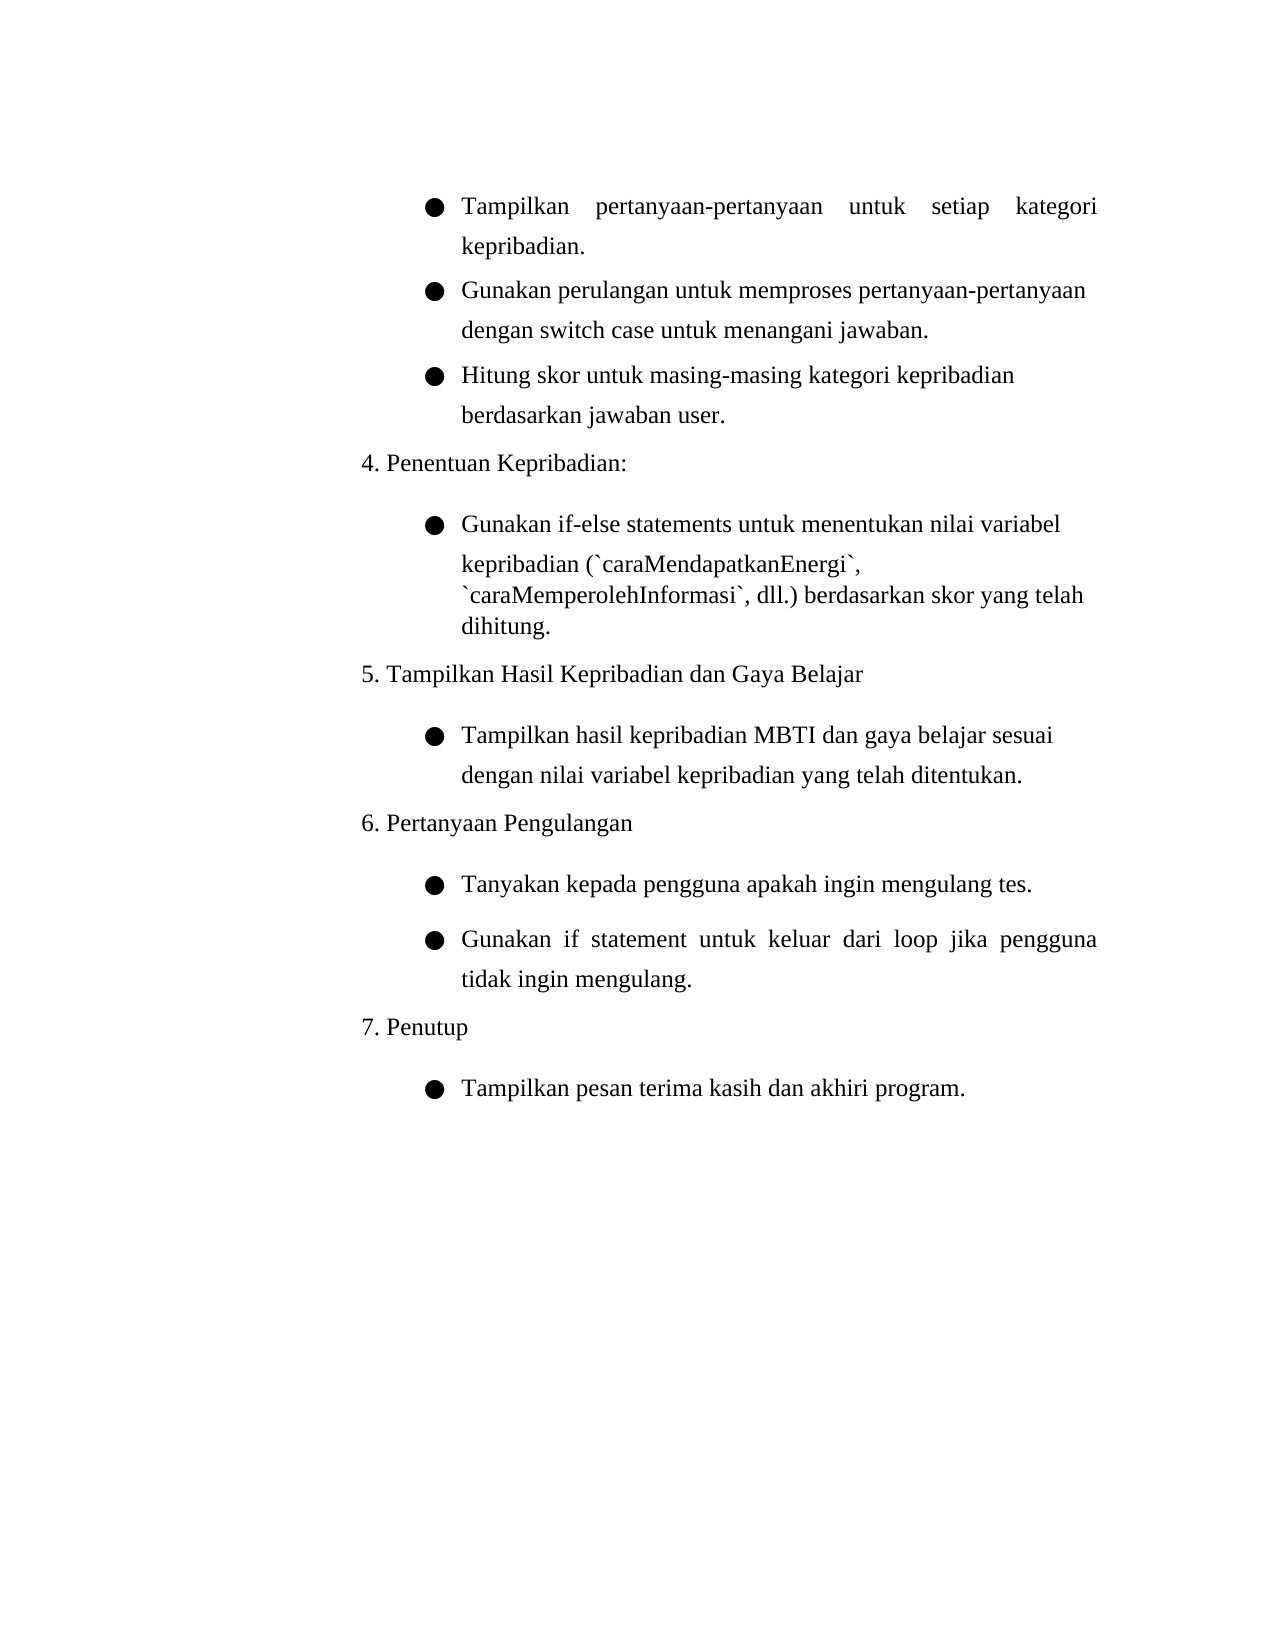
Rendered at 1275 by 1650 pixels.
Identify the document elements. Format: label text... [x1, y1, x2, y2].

text 6. Pertanyaan Pengulangan [311, 808, 1098, 836]
list Gunakan if statement untuk keluar dari loop jika pengguna tidak ingin mengulang. [424, 911, 1098, 993]
text 7. Penutup [311, 1012, 1098, 1041]
text 4. Penentuan Kepribadian: [311, 448, 1098, 476]
list Tampilkan pertanyaan-pertanyaan untuk setiap kategori kepribadian. [424, 177, 1098, 259]
list Tampilkan pesan terima kasih dan akhiri program. [424, 1059, 1098, 1111]
list Hitung skor untuk masing-masing kategori kepribadian berdasarkan jawaban user. [424, 346, 1098, 429]
list Gunakan if-else statements untuk menentukan nilai variabel kepribadian (`caraMendapatkanEnergi`, `caraMemperolehInformasi`, dll.) berdasarkan skor yang telah dihitung. [424, 495, 1098, 640]
list Gunakan perulangan untuk memproses pertanyaan-pertanyaan dengan switch case untuk menangani jawaban. [424, 262, 1098, 344]
list Tampilkan hasil kepribadian MBTI dan gaya belajar sesuai dengan nilai variabel kepribadian yang telah ditentukan. [424, 706, 1098, 789]
text 5. Tampilkan Hasil Kepribadian dan Gaya Belajar [311, 659, 1098, 687]
list Tanyakan kepada pengguna apakah ingin mengulang tes. [424, 855, 1098, 907]
